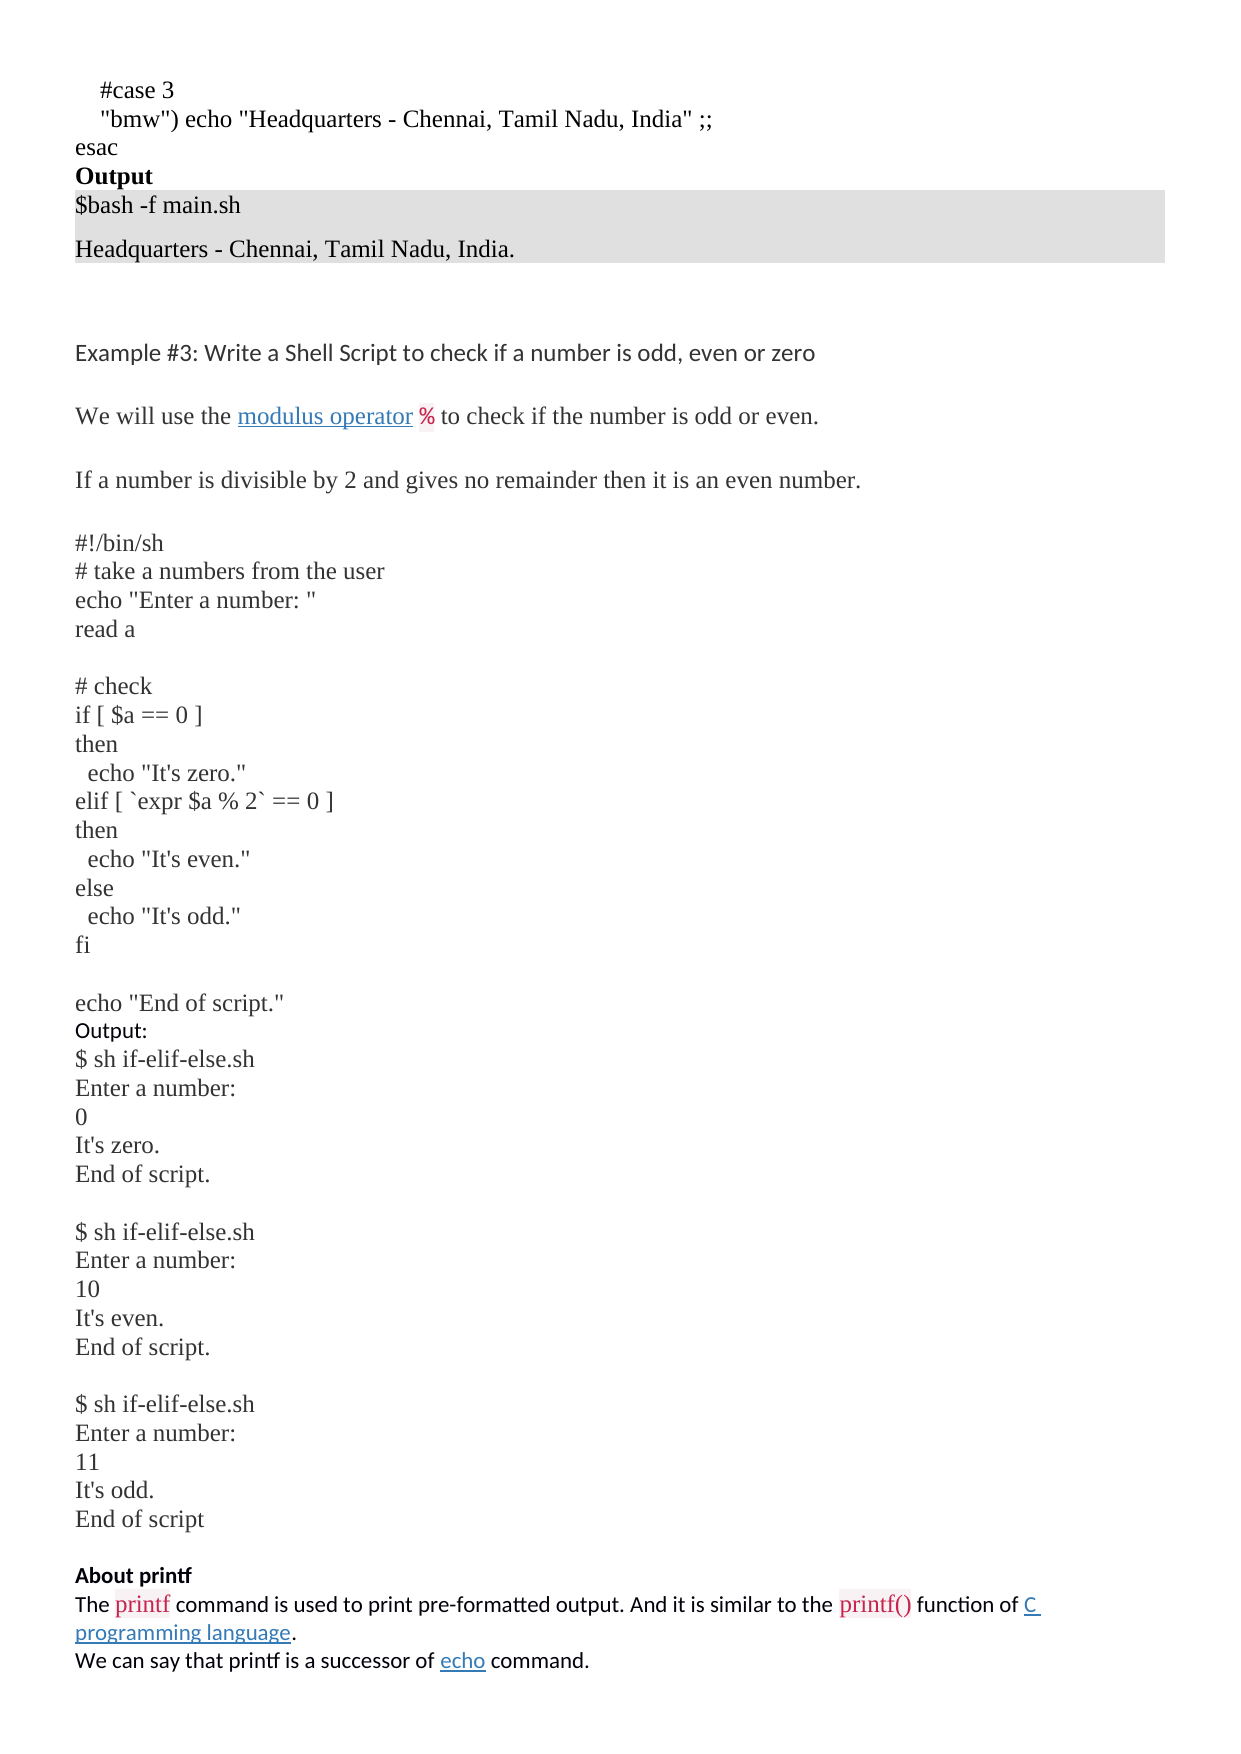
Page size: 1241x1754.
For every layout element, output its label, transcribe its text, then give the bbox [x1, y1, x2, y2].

text echo "Enter a number: " [75, 585, 1165, 614]
text Output: [75, 1016, 1165, 1044]
text It's even. [75, 1303, 1165, 1332]
text else [75, 873, 1165, 901]
text The printf command is used to print pre-formatted output. And it is similar to the printf() function of C programming language. [75, 1589, 1165, 1646]
text echo "It's zero." [75, 758, 1165, 786]
text $ sh if-elif-else.sh [75, 1044, 1165, 1073]
text Enter a number: [75, 1073, 1165, 1102]
text $ sh if-elif-else.sh [75, 1389, 1165, 1418]
text echo "End of script." [75, 988, 1165, 1016]
text End of script. [75, 1332, 1165, 1361]
text then [75, 729, 1165, 758]
text Enter a number: [75, 1246, 1165, 1274]
text It's zero. [75, 1131, 1165, 1159]
text End of script [75, 1504, 1165, 1533]
text If a number is divisible by 2 and gives no remainder then it is an even number. [75, 465, 1165, 494]
text then [75, 815, 1165, 844]
text $bash -f main.sh [75, 190, 1165, 219]
text We can say that printf is a successor of echo command. [75, 1646, 1165, 1674]
text Enter a number: [75, 1418, 1165, 1447]
text elif [ `expr $a % 2` == 0 ] [75, 786, 1165, 815]
text # take a numbers from the user [75, 556, 1165, 585]
text fi [75, 930, 1165, 959]
text echo "It's even." [75, 844, 1165, 873]
text 11 [75, 1447, 1165, 1476]
text if [ $a == 0 ] [75, 700, 1165, 729]
text We will use the modulus operator % to check if the number is odd or even. [75, 401, 1165, 432]
text echo "It's odd." [75, 901, 1165, 930]
text 10 [75, 1274, 1165, 1303]
text 0 [75, 1102, 1165, 1131]
text End of script. [75, 1159, 1165, 1188]
text # check [75, 671, 1165, 700]
text #!/bin/sh [75, 528, 1165, 556]
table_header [75, 75, 943, 161]
text About printf [75, 1561, 1165, 1589]
subtitle Example #3: Write a Shell Script to check if a number is odd, even or zero [75, 337, 1165, 367]
text Output [75, 161, 1165, 190]
text Headquarters - Chennai, Tamil Nadu, India. [75, 234, 1165, 263]
text $ sh if-elif-else.sh [75, 1217, 1165, 1246]
text read a [75, 614, 1165, 643]
text It's odd. [75, 1476, 1165, 1504]
